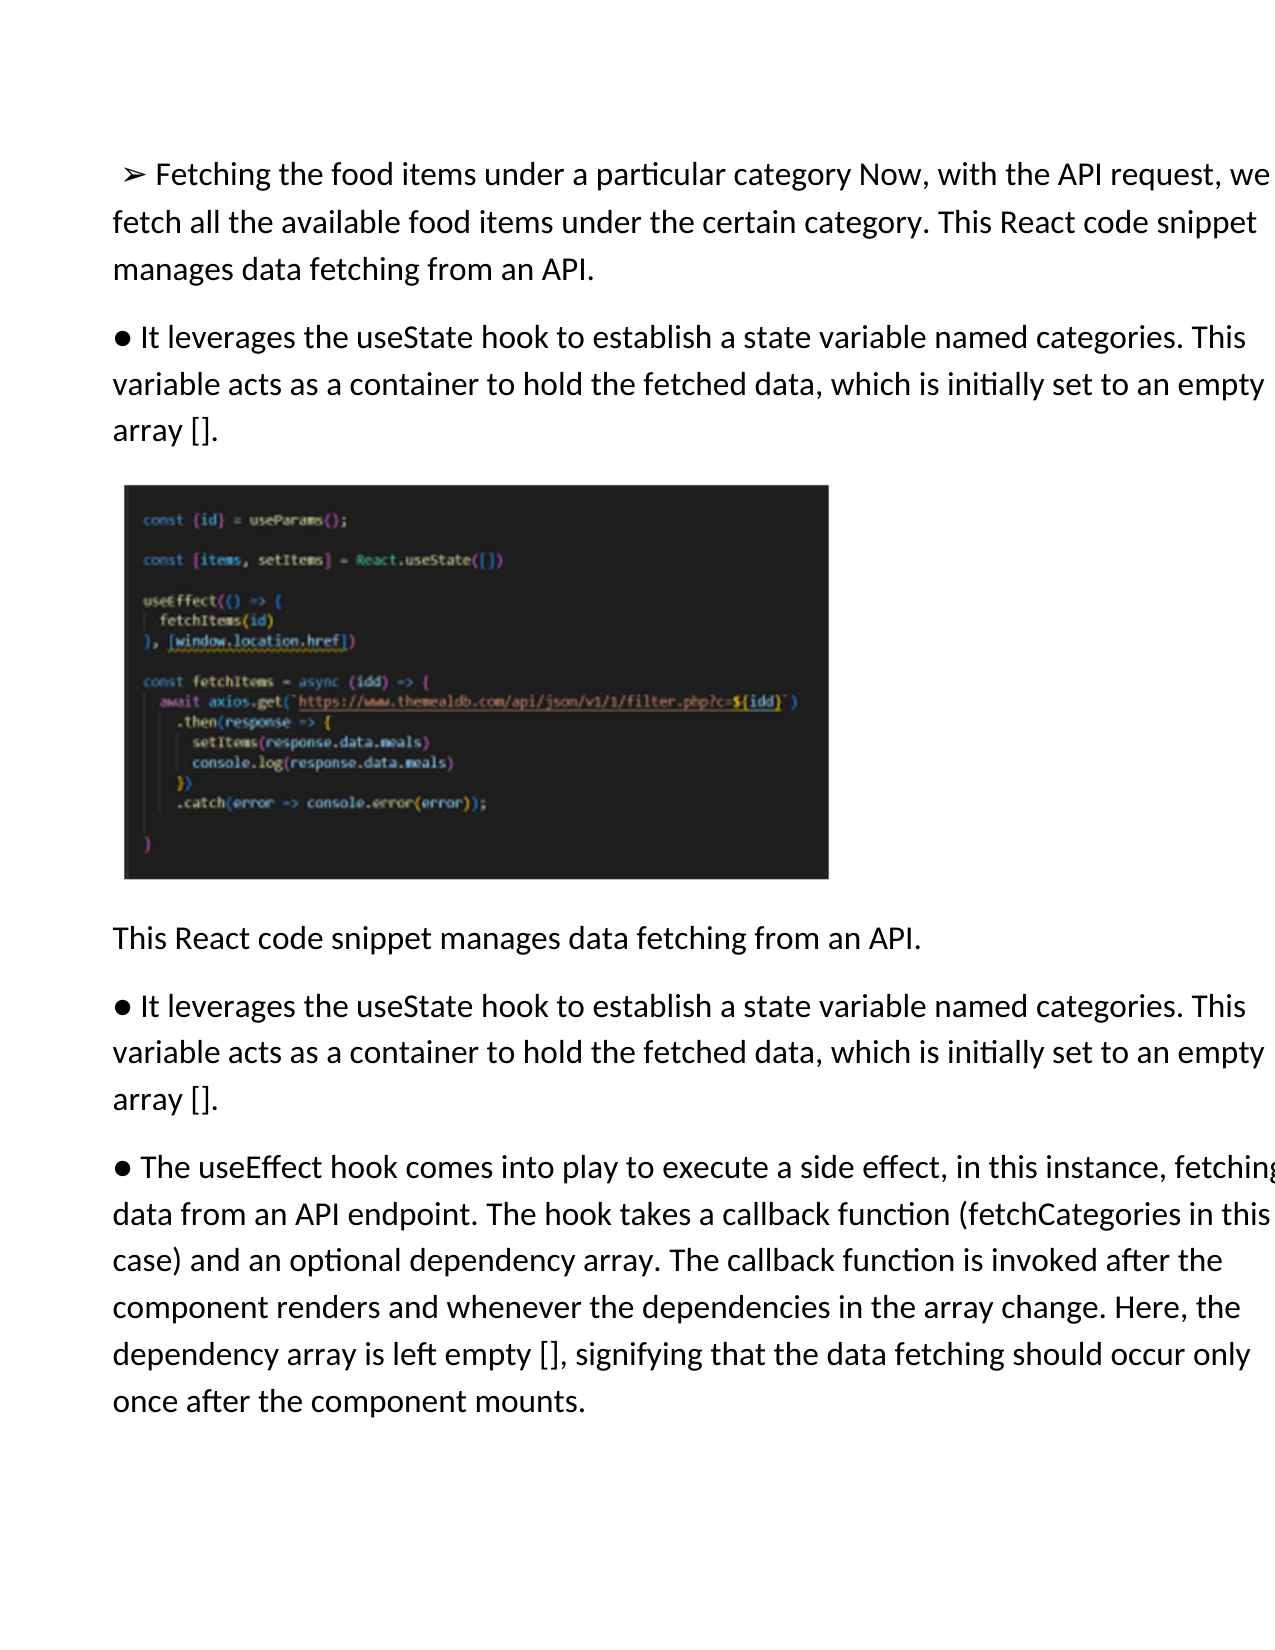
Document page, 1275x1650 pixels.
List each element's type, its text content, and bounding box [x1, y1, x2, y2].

text ➢ Fetching the food items under a particular category Now, with the API request, we fetch all the available food items under the certain category. This React code snippet manages data fetching from an API. [112, 150, 1275, 289]
text ● The useEffect hook comes into play to execute a side effect, in this instance, fetching data from an API endpoint. The hook takes a callback function (fetchCategories in this case) and an optional dependency array. The callback function is invoked after the component renders and whenever the dependencies in the array change. Here, the dependency array is left empty [], signifying that the data fetching should occur only once after the component mounts. [112, 1146, 1275, 1420]
picture [112, 477, 840, 892]
text This React code snippet manages data fetching from an API. [112, 917, 1275, 958]
text ● It leverages the useState hook to establish a state variable named categories. This variable acts as a container to hold the fetched data, which is initially set to an empty array []. [112, 316, 1275, 450]
text ● It leverages the useState hook to establish a state variable named categories. This variable acts as a container to hold the fetched data, which is initially set to an empty array []. [112, 985, 1275, 1119]
